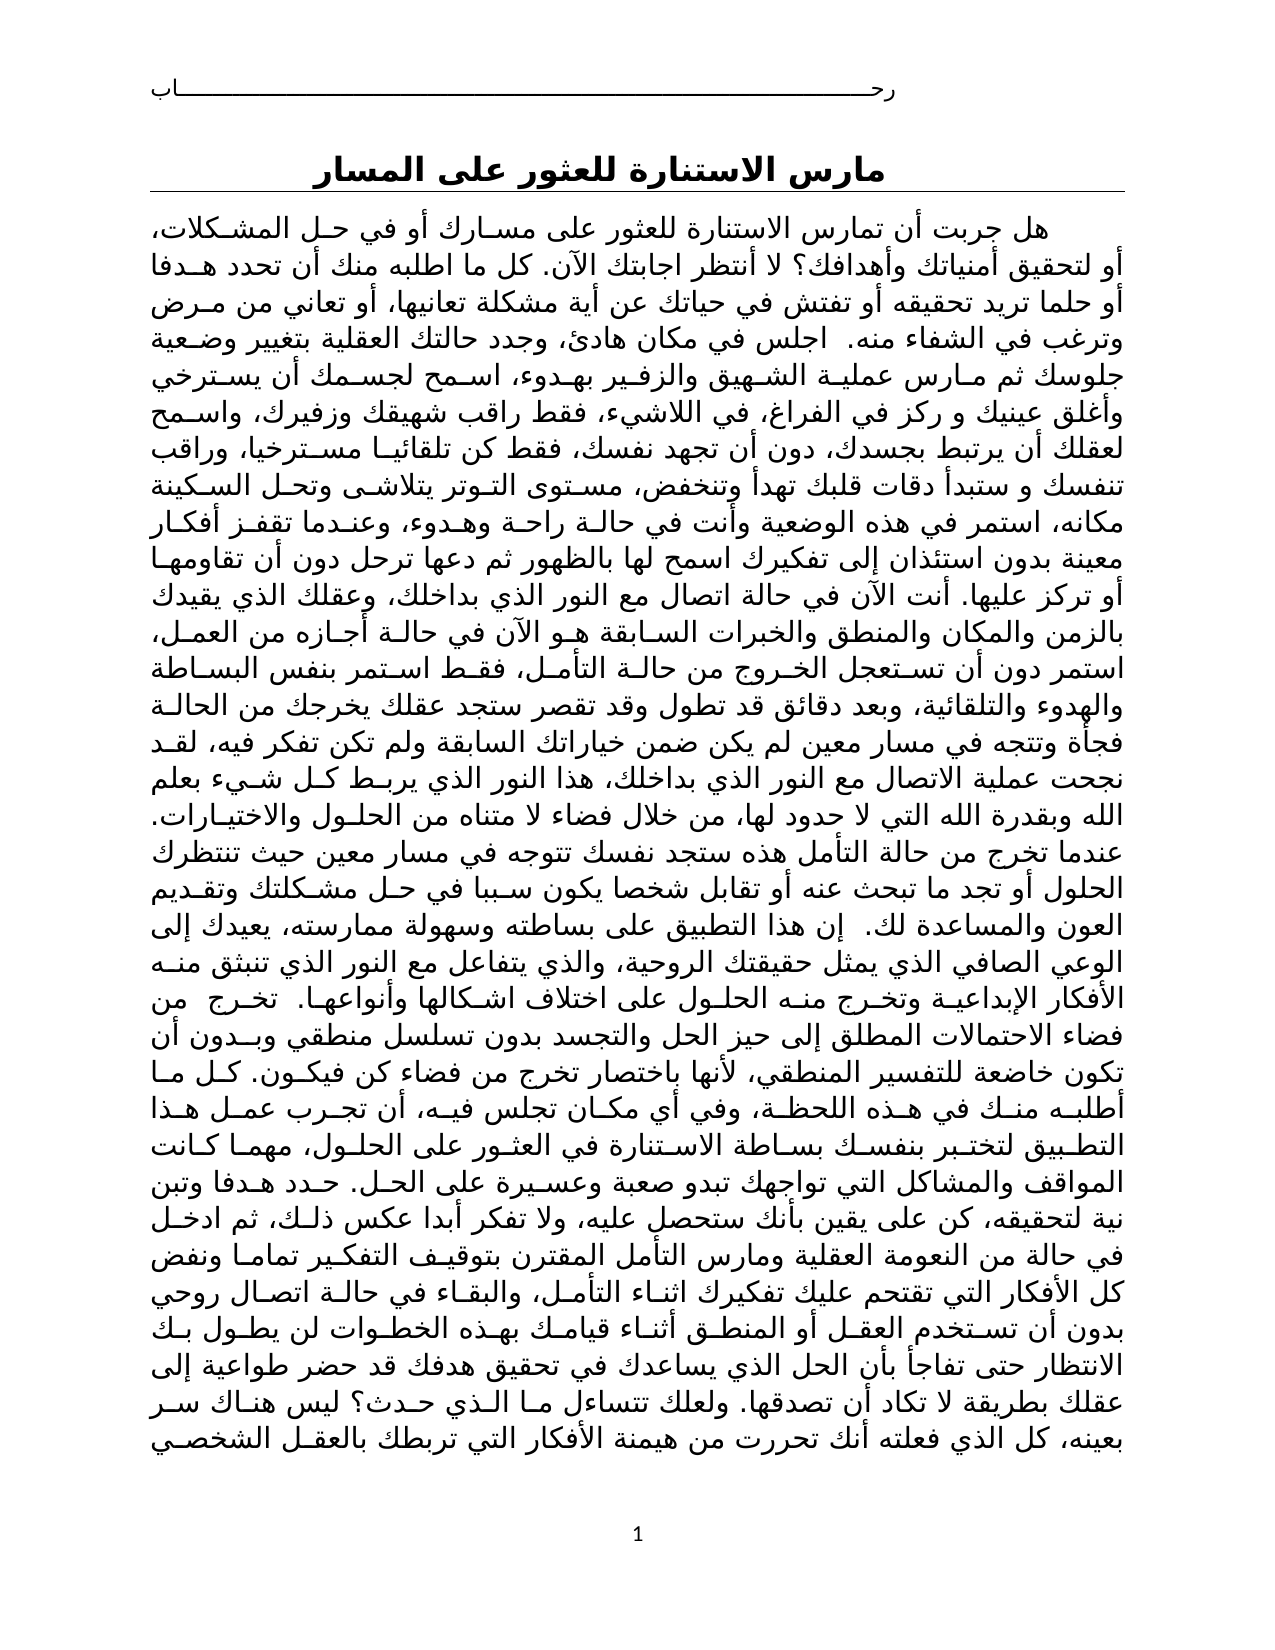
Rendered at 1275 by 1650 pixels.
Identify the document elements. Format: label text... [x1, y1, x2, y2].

text مارس الاستنارة للعثور على المسار [150, 150, 1125, 191]
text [150, 212, 1125, 1456]
